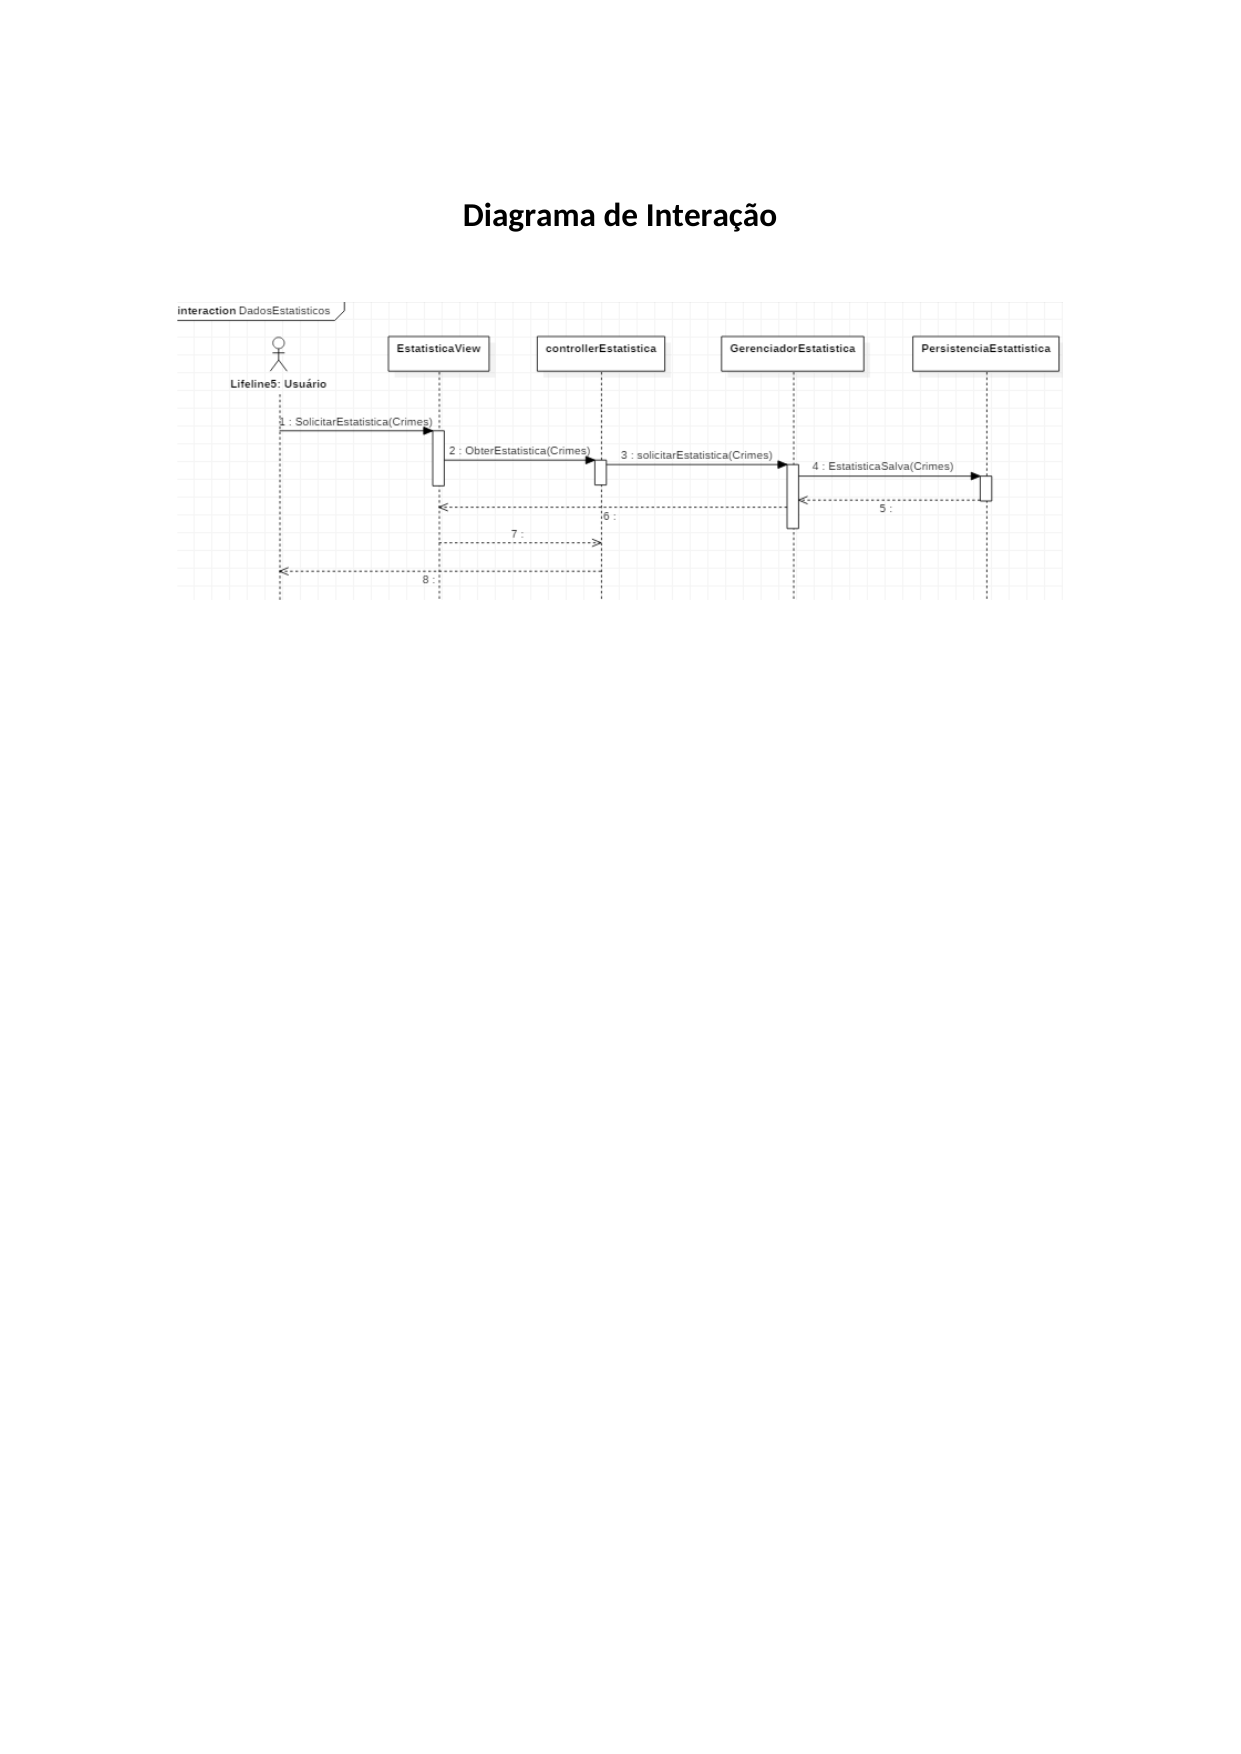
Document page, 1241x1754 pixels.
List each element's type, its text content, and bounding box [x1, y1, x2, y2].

text Diagrama de Interação [177, 194, 1063, 235]
picture [177, 302, 1063, 600]
